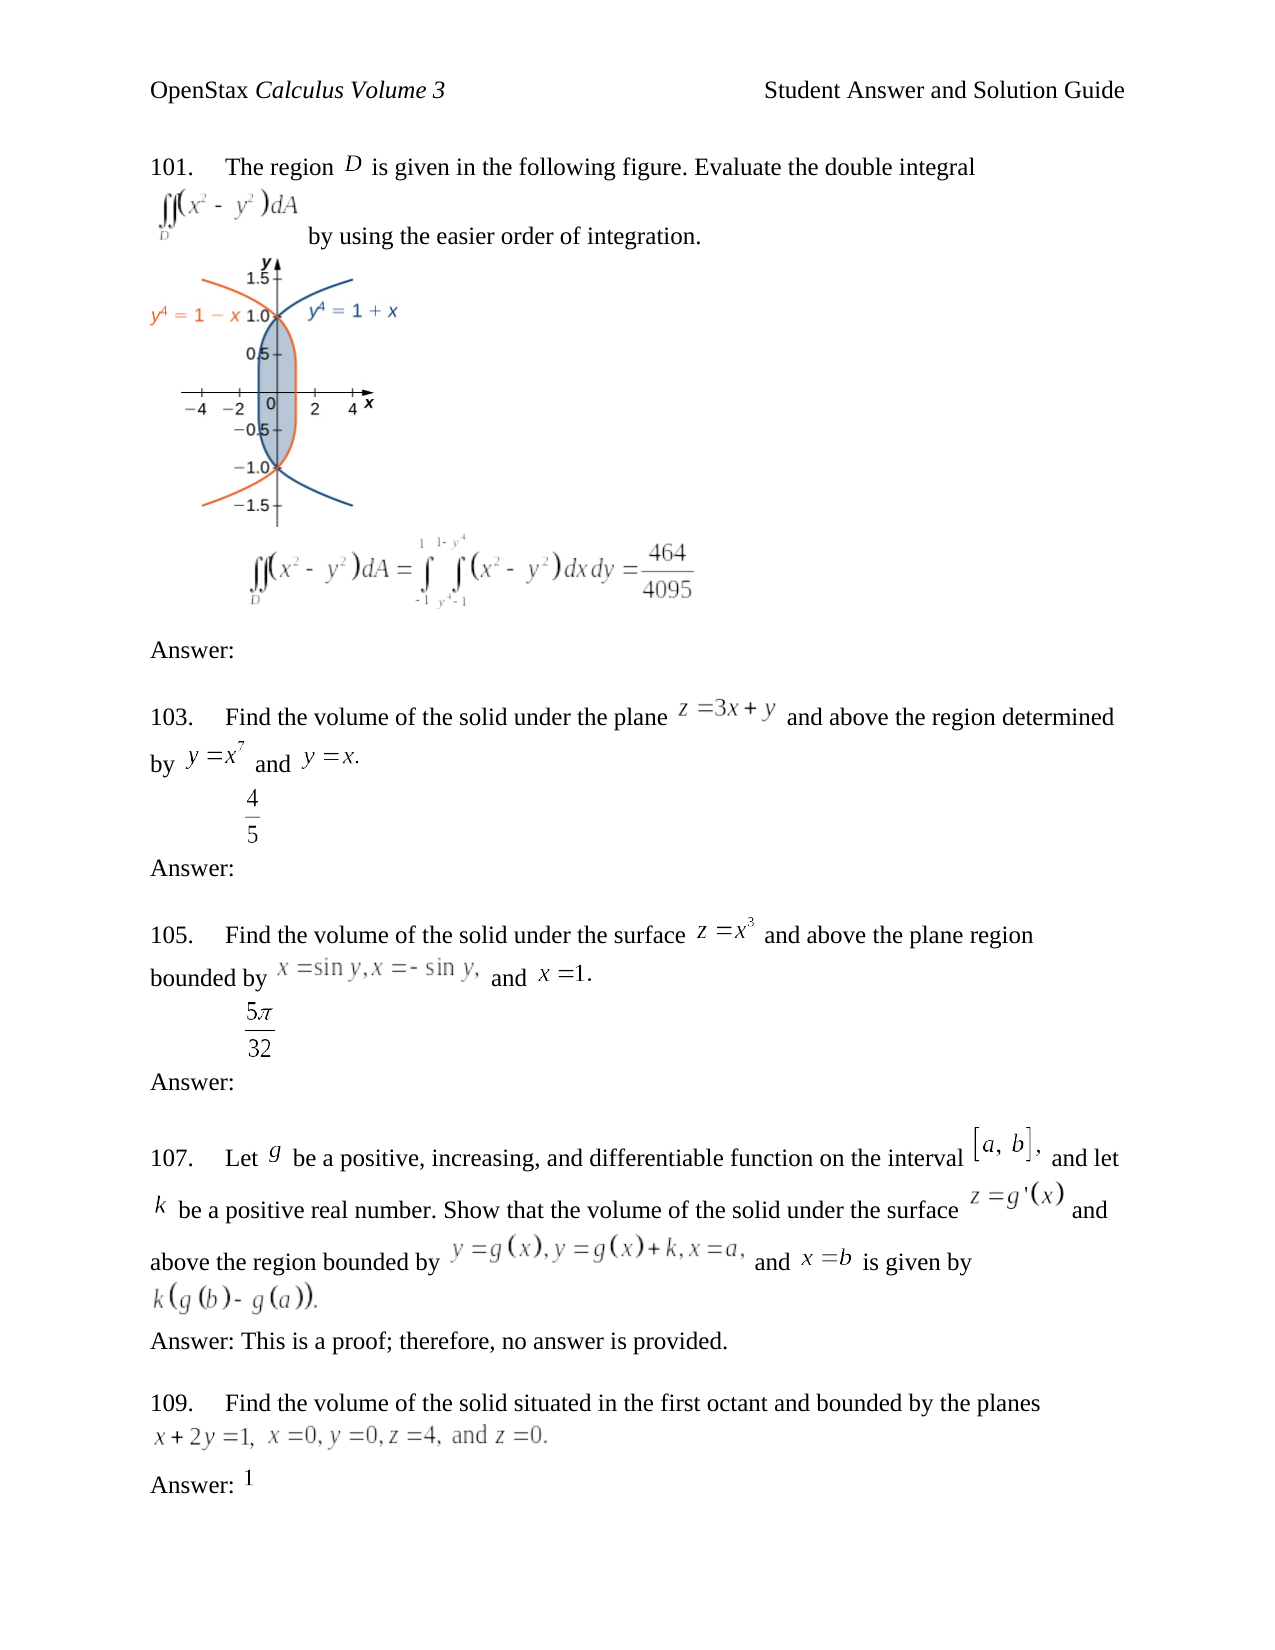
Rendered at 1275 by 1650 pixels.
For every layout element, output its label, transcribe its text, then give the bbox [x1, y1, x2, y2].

text Answer: [150, 526, 1125, 664]
text 101. The region is given in the following figure. Evaluate the double integral by using the easier order of integration. [150, 150, 1125, 249]
text Answer: [150, 782, 1125, 882]
text Answer: [150, 996, 1125, 1096]
text Answer: This is a proof; therefore, no answer is provided. [150, 1326, 1125, 1355]
picture [150, 253, 398, 527]
text 105. Find the volume of the solid under the surface and above the plane region bounded by and [150, 911, 1125, 992]
text 107. Let be a positive, increasing, and differentiable function on the interval and let be a positive real number. Show that the volume of the solid under the surface and above the region bounded by and is given by [150, 1124, 1125, 1322]
text Answer: [150, 1464, 1125, 1499]
text 103. Find the volume of the solid under the plane and above the region determined by and [150, 693, 1125, 778]
text 109. Find the volume of the solid situated in the first octant and bounded by the planes [150, 1388, 1125, 1459]
